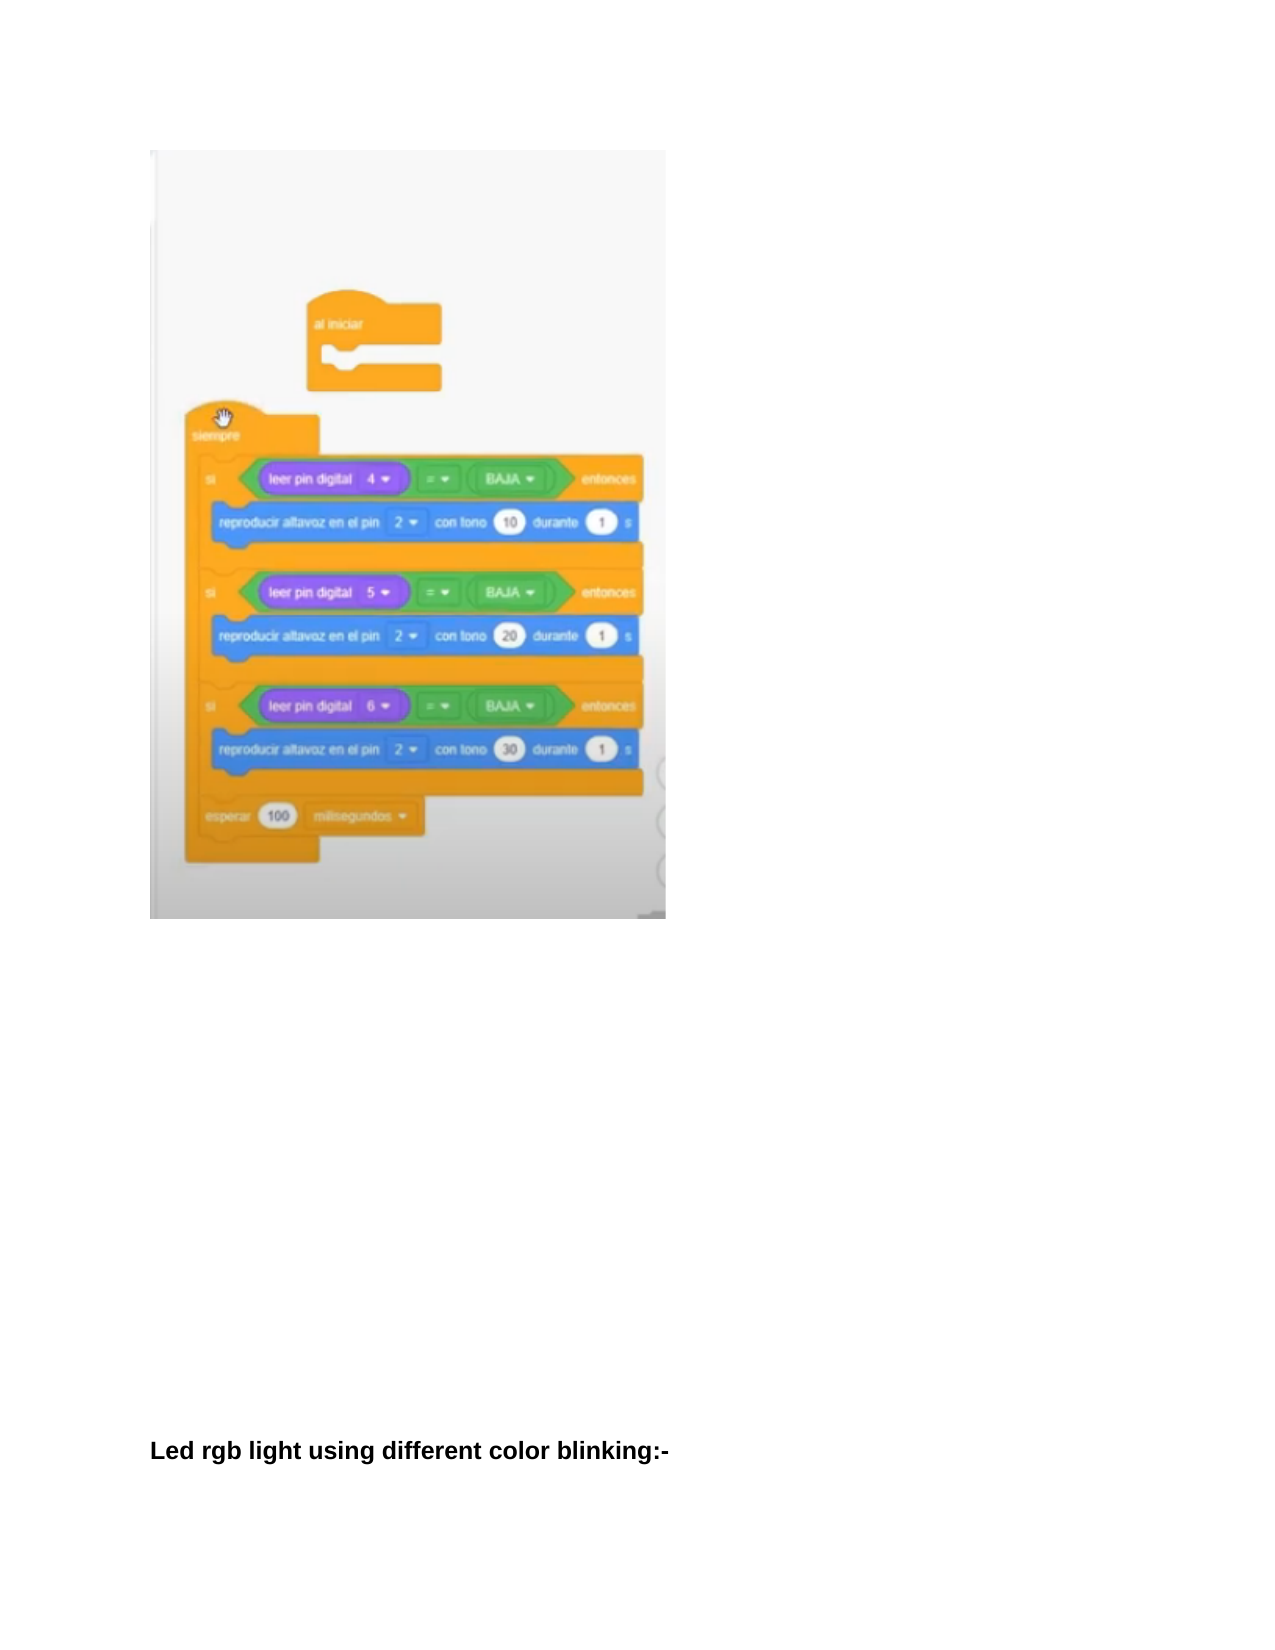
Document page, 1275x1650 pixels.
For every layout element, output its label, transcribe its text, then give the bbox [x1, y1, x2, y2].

picture [150, 150, 666, 919]
text Led rgb light using different color blinking:- [150, 1436, 1125, 1465]
